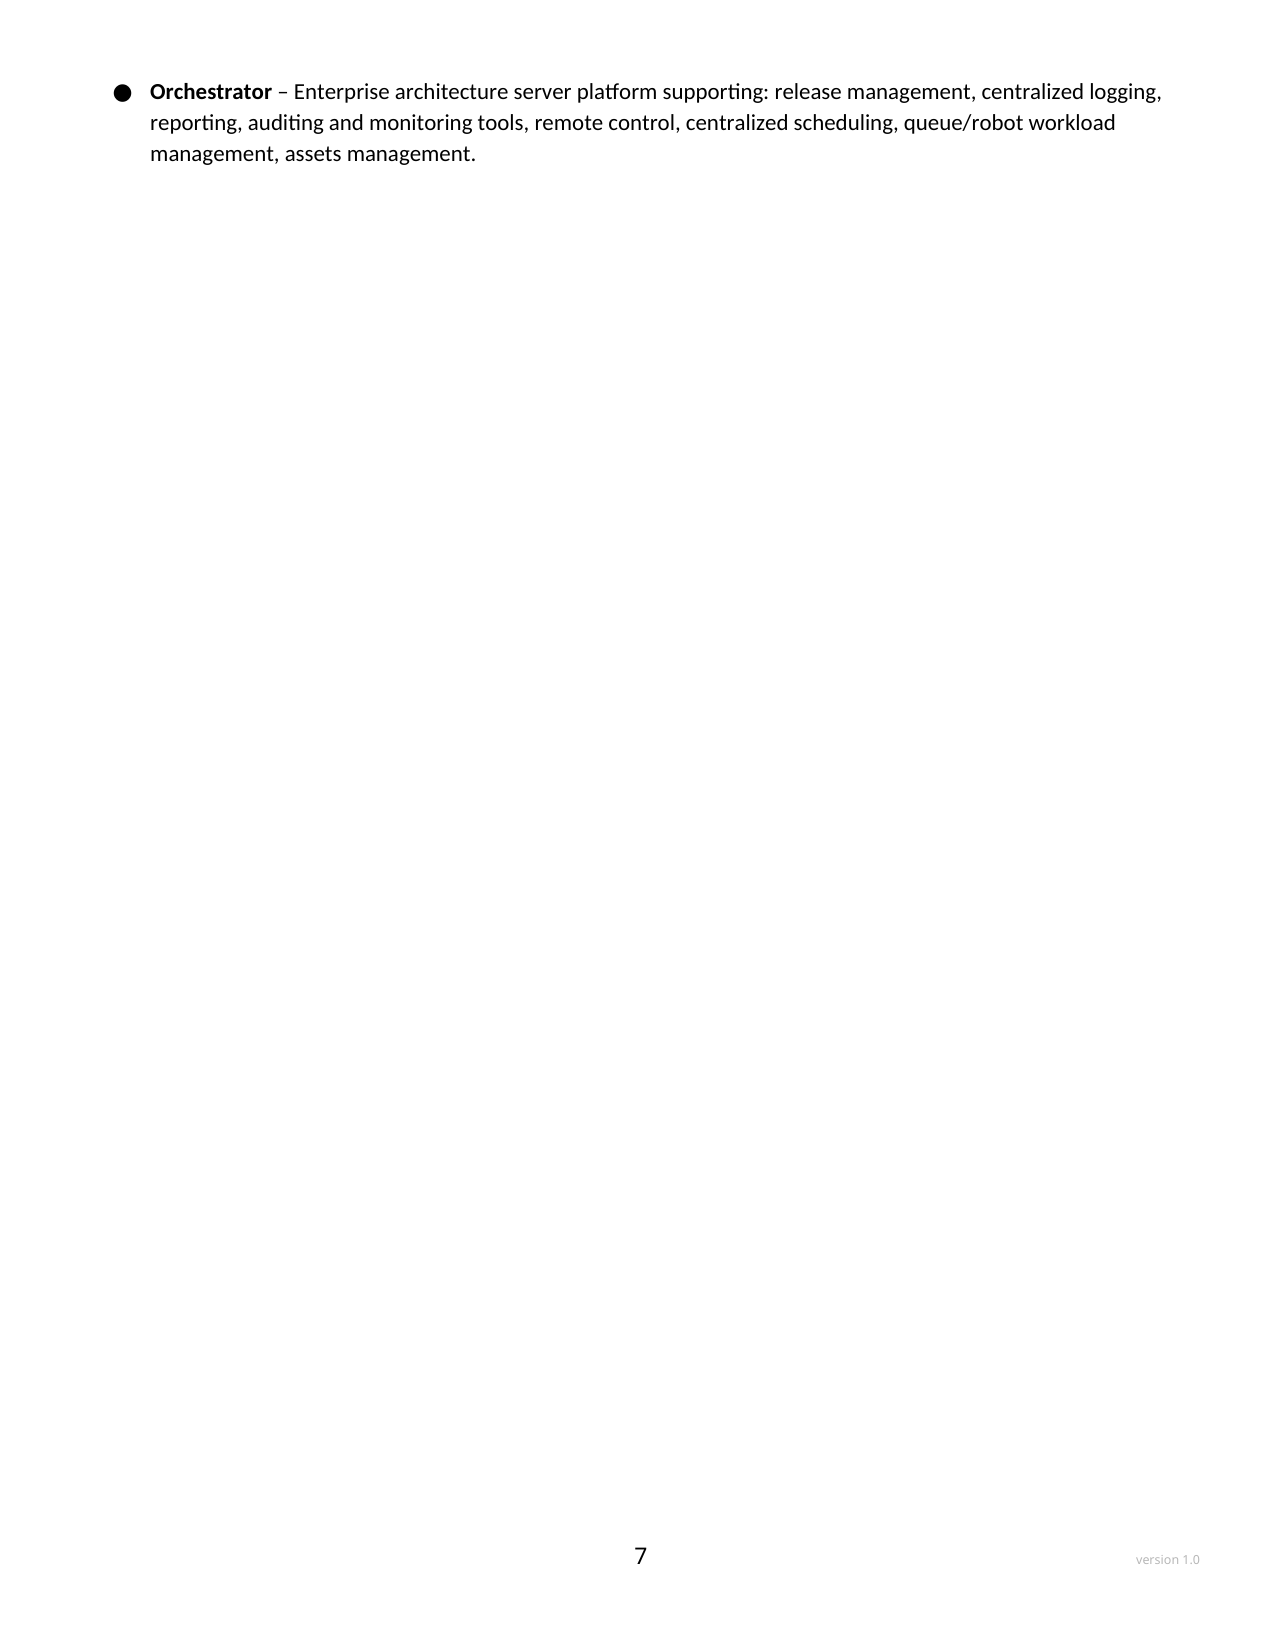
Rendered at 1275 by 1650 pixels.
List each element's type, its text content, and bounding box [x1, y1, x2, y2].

list Orchestrator – Enterprise architecture server platform supporting: release management, centralized logging, reporting, auditing and monitoring tools, remote control, centralized scheduling, queue/robot workload management, assets management. [112, 75, 1200, 167]
